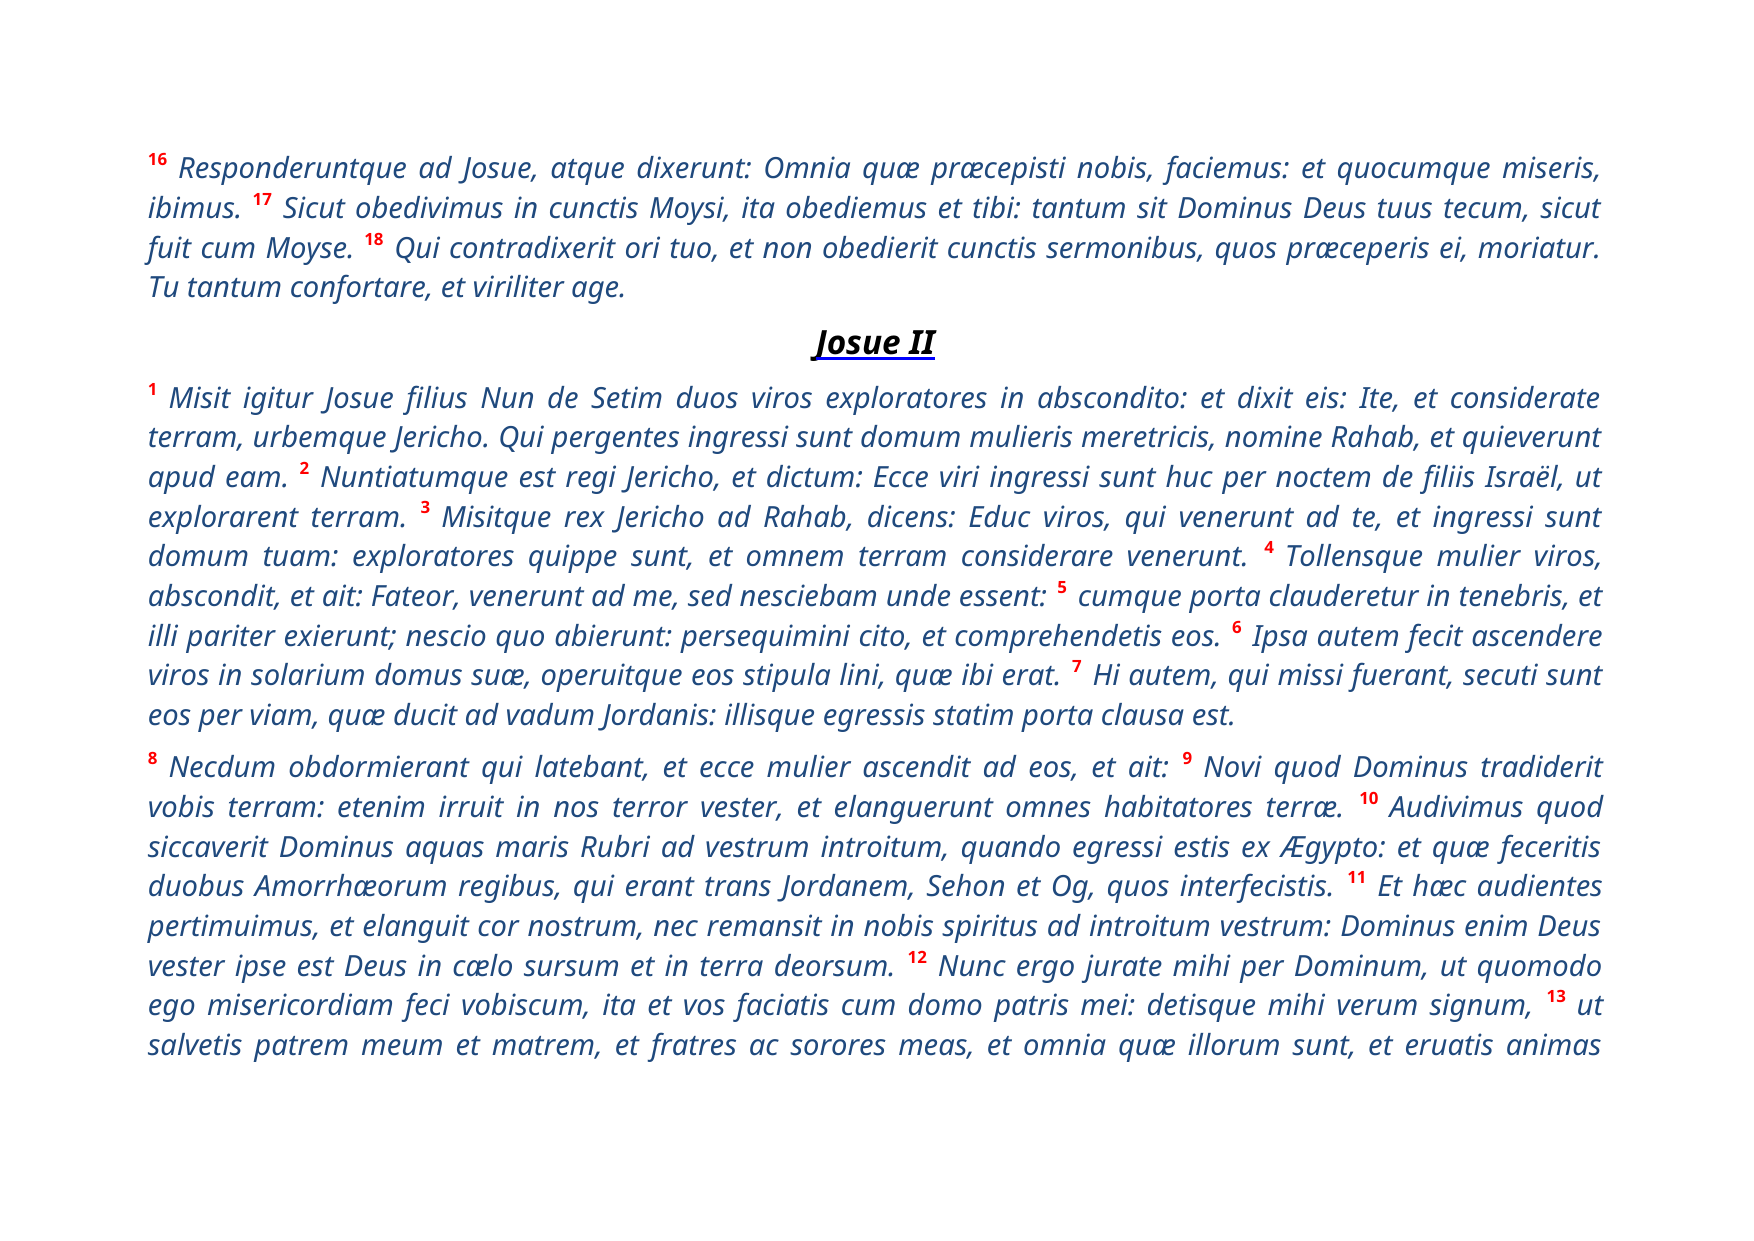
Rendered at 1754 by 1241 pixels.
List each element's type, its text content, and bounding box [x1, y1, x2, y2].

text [148, 747, 1606, 1064]
text Josue II [148, 319, 1606, 364]
text 1 Misit igitur Josue filius Nun de Setim duos viros exploratores in abscondito: et dixit eis: Ite, et considerate terram, urbemque Jericho. Qui pergentes ingressi sunt domum mulieris meretricis, nomine Rahab, et quieverunt apud eam. 2 Nuntiatumque est regi Jericho, et dictum: Ecce viri ingressi sunt huc per noctem de filiis Israël, ut explorarent terram. 3 Misitque rex Jericho ad Rahab, dicens: Educ viros, qui venerunt ad te, et ingressi sunt domum tuam: exploratores quippe sunt, et omnem terram considerare venerunt. 4 Tollensque mulier viros, abscondit, et ait: Fateor, venerunt ad me, sed nesciebam unde essent: 5 cumque porta clauderetur in tenebris, et illi pariter exierunt; nescio quo abierunt: persequimini cito, et comprehendetis eos. 6 Ipsa autem fecit ascendere viros in solarium domus suæ, operuitque eos stipula lini, quæ ibi erat. 7 Hi autem, qui missi fuerant, secuti sunt eos per viam, quæ ducit ad vadum Jordanis: illisque egressis statim porta clausa est. [148, 377, 1606, 734]
text 16 Responderuntque ad Josue, atque dixerunt: Omnia quæ præcepisti nobis, faciemus: et quocumque miseris, ibimus. 17 Sicut obedivimus in cunctis Moysi, ita obediemus et tibi: tantum sit Dominus Deus tuus tecum, sicut fuit cum Moyse. 18 Qui contradixerit ori tuo, et non obedierit cunctis sermonibus, quos præceperis ei, moriatur. Tu tantum confortare, et viriliter age. [148, 148, 1606, 306]
